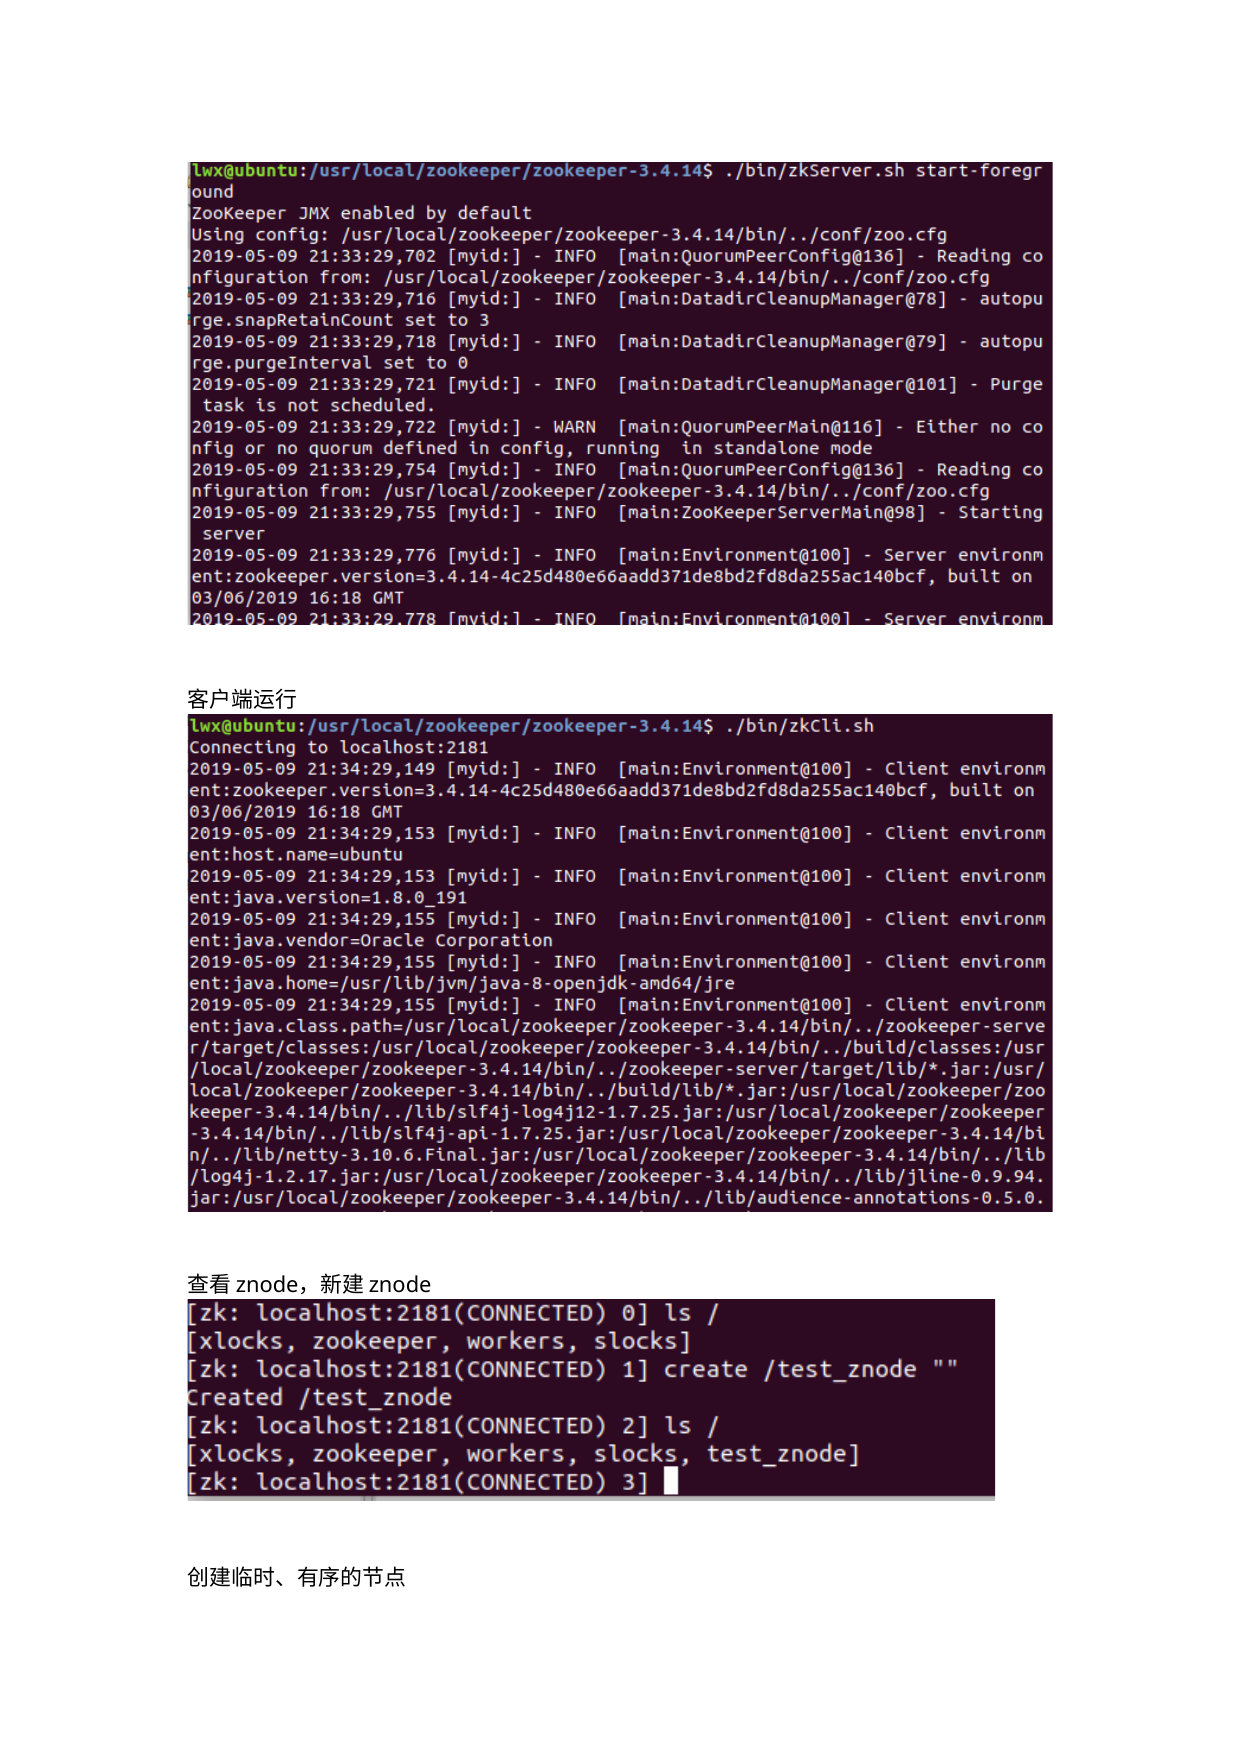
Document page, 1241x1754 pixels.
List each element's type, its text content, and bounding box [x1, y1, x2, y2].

text 创建临时、有序的节点 [187, 1559, 1053, 1592]
picture [187, 162, 1053, 625]
text 客户端运行 [187, 682, 1053, 714]
picture [187, 714, 1053, 1212]
picture [187, 1299, 996, 1501]
text 查看znode，新建znode [187, 1267, 1053, 1299]
